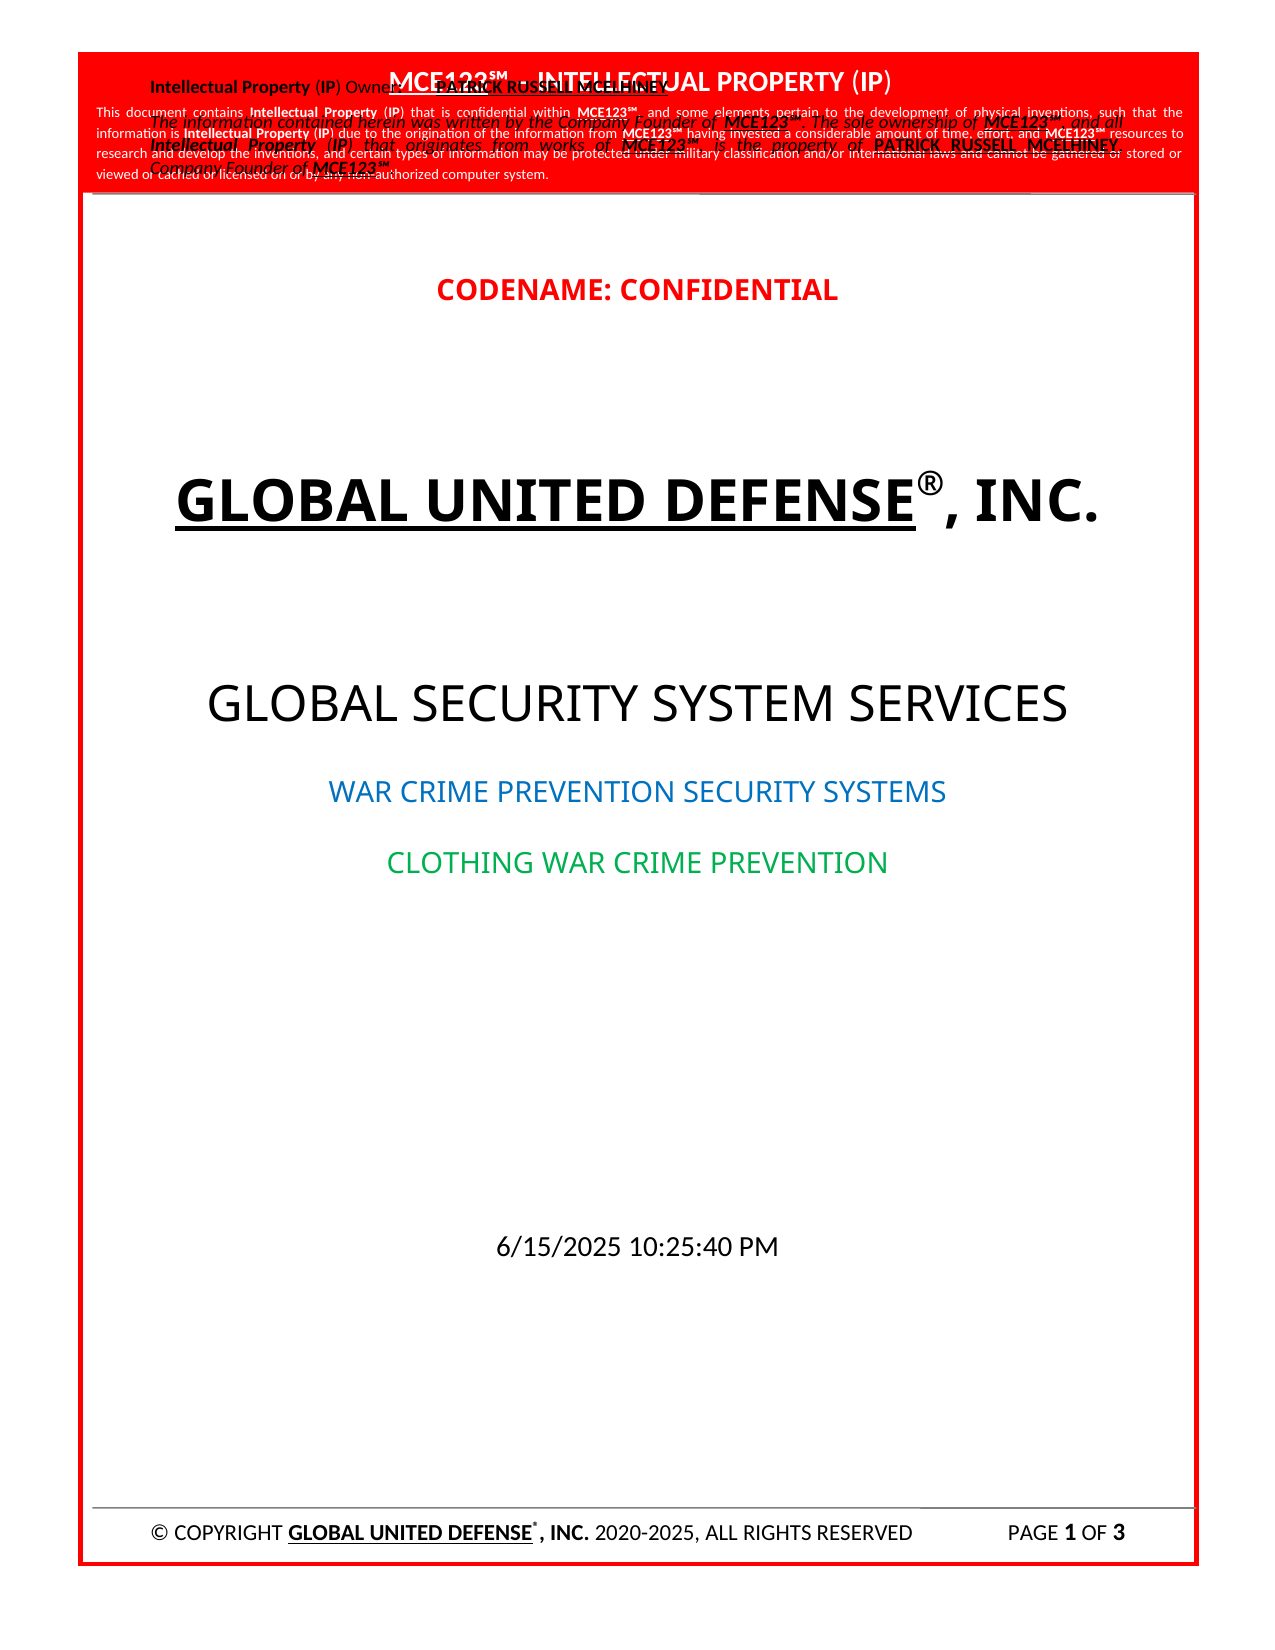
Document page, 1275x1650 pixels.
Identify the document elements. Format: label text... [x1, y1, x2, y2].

subtitle WAR CRIME PREVENTION SECURITY SYSTEMS [150, 772, 1125, 811]
subtitle CLOTHING WAR CRIME PREVENTION [150, 842, 1125, 882]
text GLOBAL UNITED DEFENSE®, INC. [150, 459, 1125, 539]
text 6/15/2025 10:25:40 PM [150, 1228, 1125, 1264]
text CODENAME: CONFIDENTIAL [150, 269, 1125, 309]
text GLOBAL SECURITY SYSTEM SERVICES [150, 668, 1125, 736]
